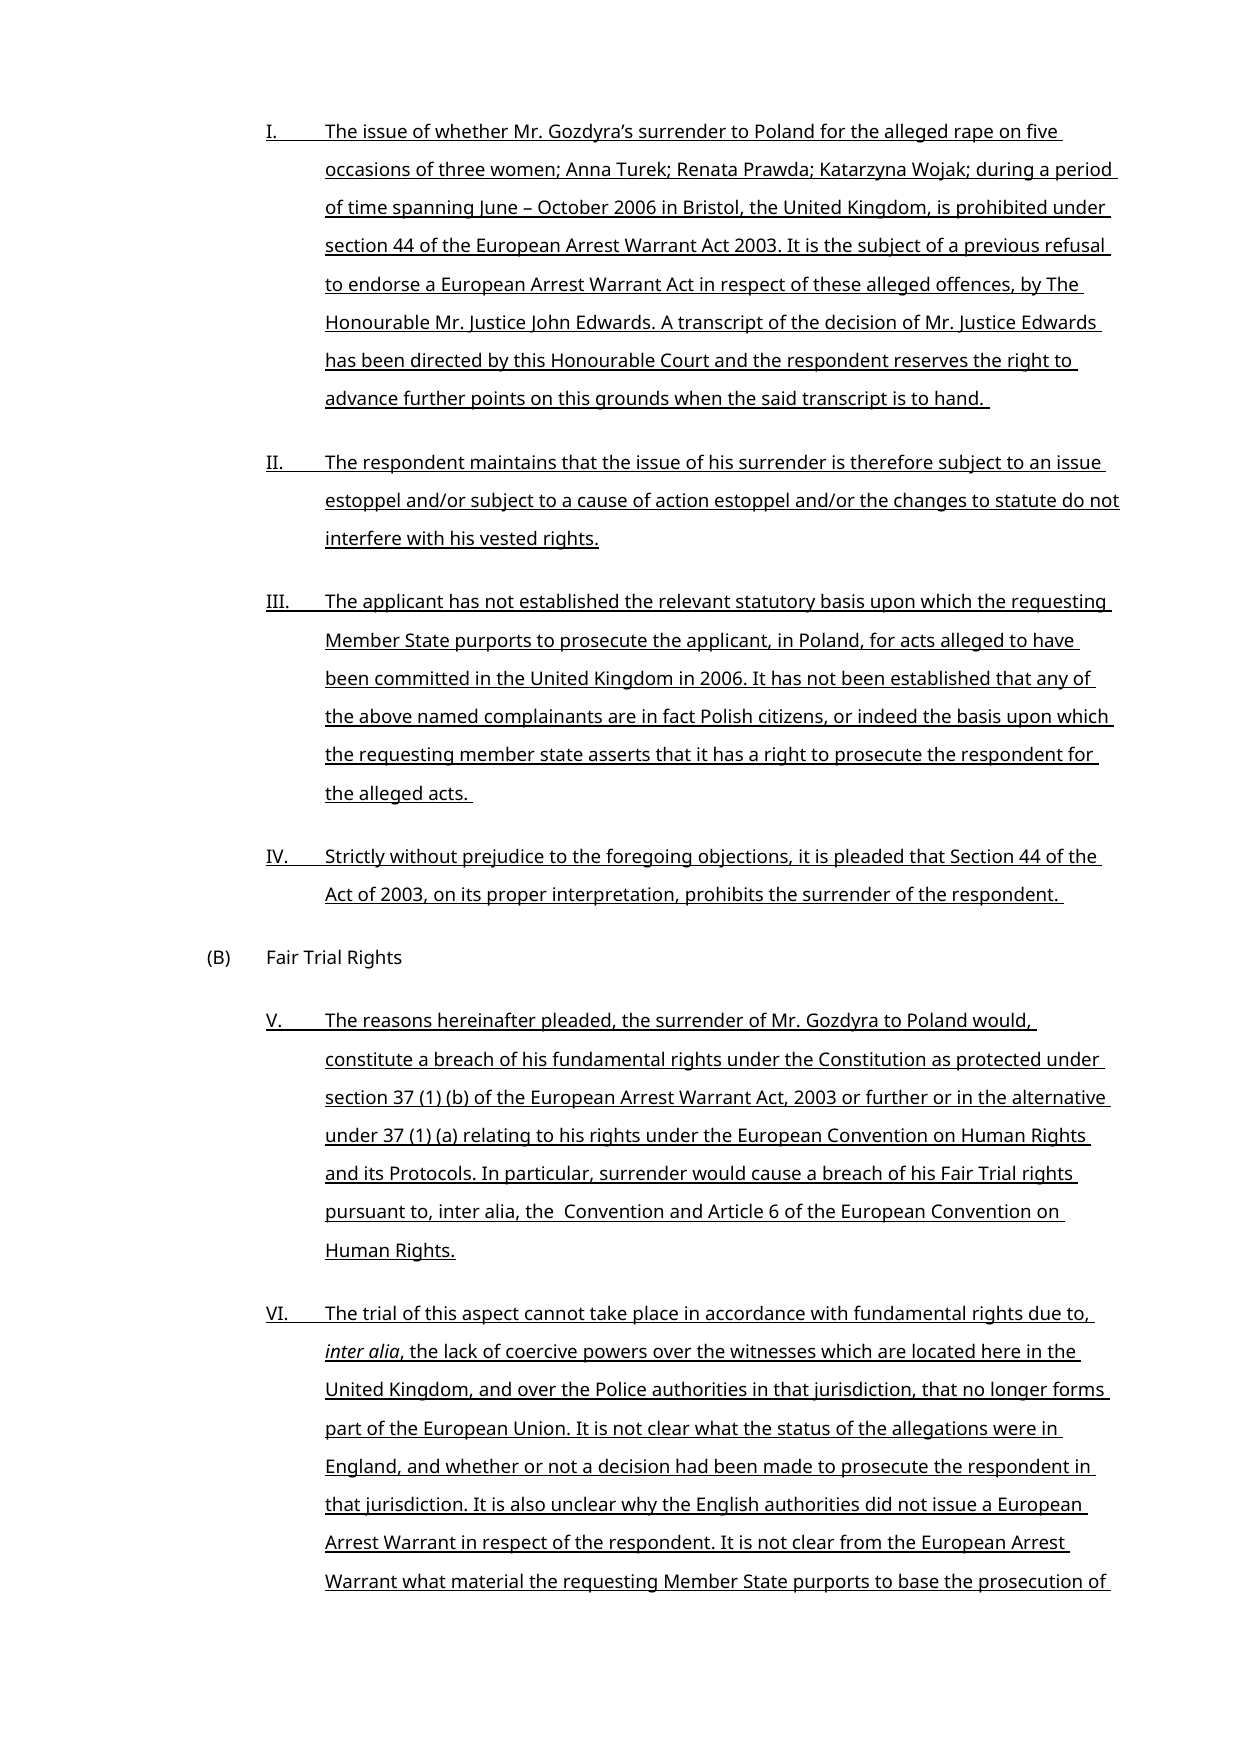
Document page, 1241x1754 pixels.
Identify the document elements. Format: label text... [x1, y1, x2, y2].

text III. The applicant has not established the relevant statutory basis upon which the requesting Member State purports to prosecute the applicant, in Poland, for acts alleged to have been committed in the United Kingdom in 2006. It has not been established that any of the above named complainants are in fact Polish citizens, or indeed the basis upon which the requesting member state asserts that it has a right to prosecute the respondent for the alleged acts. [266, 589, 1122, 805]
text I. The issue of whether Mr. Gozdyra’s surrender to Poland for the alleged rape on five occasions of three women; Anna Turek; Renata Prawda; Katarzyna Wojak; during a period of time spanning June – October 2006 in Bristol, the United Kingdom, is prohibited under section 44 of the European Arrest Warrant Act 2003. It is the subject of a previous refusal to endorse a European Arrest Warrant Act in respect of these alleged offences, by The Honourable Mr. Justice John Edwards. A transcript of the decision of Mr. Justice Edwards has been directed by this Honourable Court and the respondent reserves the right to advance further points on this grounds when the said transcript is to hand. [266, 118, 1122, 411]
text IV. Strictly without prejudice to the foregoing objections, it is pleaded that Section 44 of the Act of 2003, on its proper interpretation, prohibits the surrender of the respondent. [266, 843, 1122, 907]
text (B) Fair Trial Rights [207, 944, 1122, 970]
text V. The reasons hereinafter pleaded, the surrender of Mr. Gozdyra to Poland would, constitute a breach of his fundamental rights under the Constitution as protected under section 37 (1) (b) of the European Arrest Warrant Act, 2003 or further or in the alternative under 37 (1) (a) relating to his rights under the European Convention on Human Rights and its Protocols. In particular, surrender would cause a breach of his Fair Trial rights pursuant to, inter alia, the Convention and Article 6 of the European Convention on Human Rights. [266, 1008, 1122, 1263]
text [266, 1300, 1122, 1593]
text II. The respondent maintains that the issue of his surrender is therefore subject to an issue estoppel and/or subject to a cause of action estoppel and/or the changes to statute do not interfere with his vested rights. [266, 449, 1122, 551]
